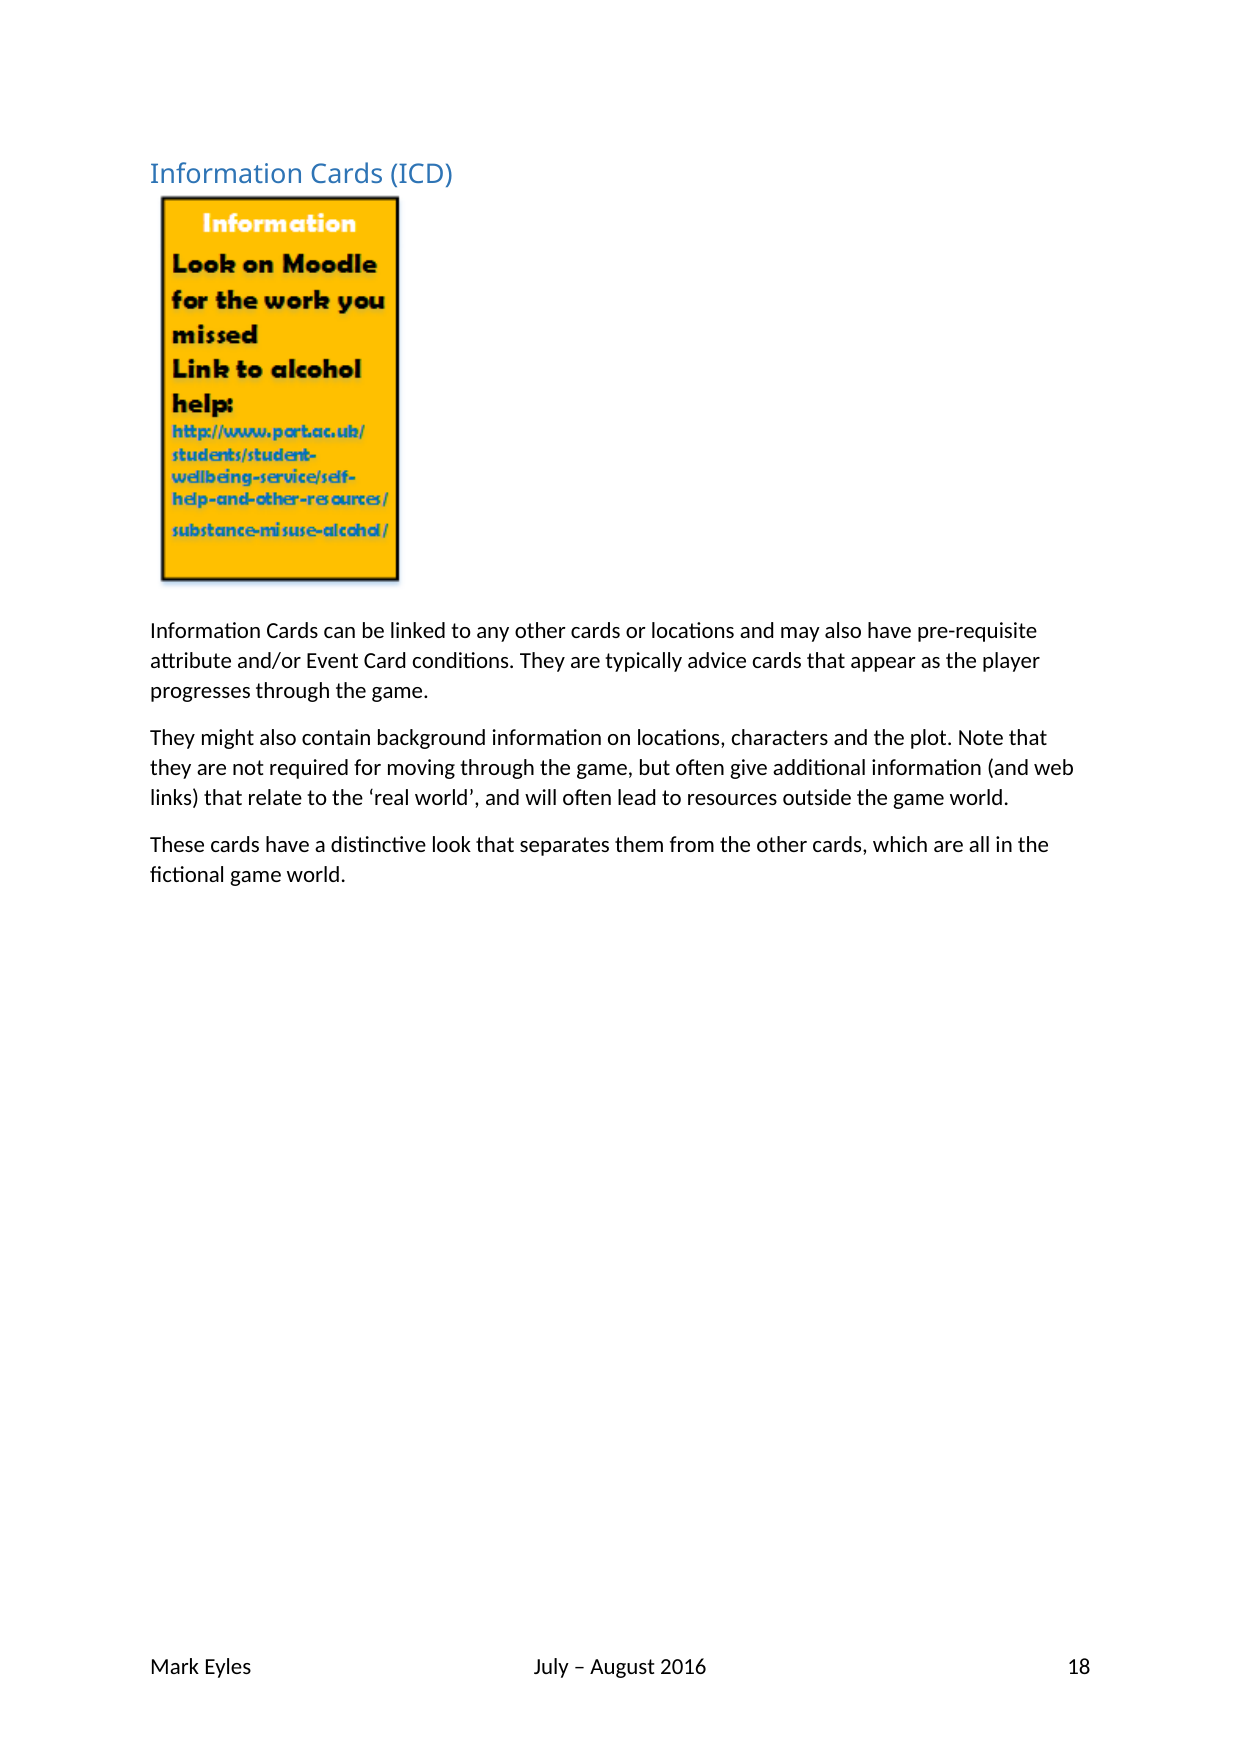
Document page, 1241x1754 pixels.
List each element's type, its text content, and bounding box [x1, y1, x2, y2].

text Information Cards can be linked to any other cards or locations and may also have pre-requisite attribute and/or Event Card conditions. They are typically advice cards that appear as the player progresses through the game. [150, 616, 1090, 704]
text They might also contain background information on locations, characters and the plot. Note that they are not required for moving through the game, but often give additional information (and web links) that relate to the ‘real world’, and will often lead to resources outside the game world. [150, 723, 1090, 812]
picture [150, 193, 414, 593]
subtitle Information Cards (ICD) [150, 154, 1090, 191]
text These cards have a distinctive look that separates them from the other cards, which are all in the fictional game world. [150, 830, 1090, 889]
